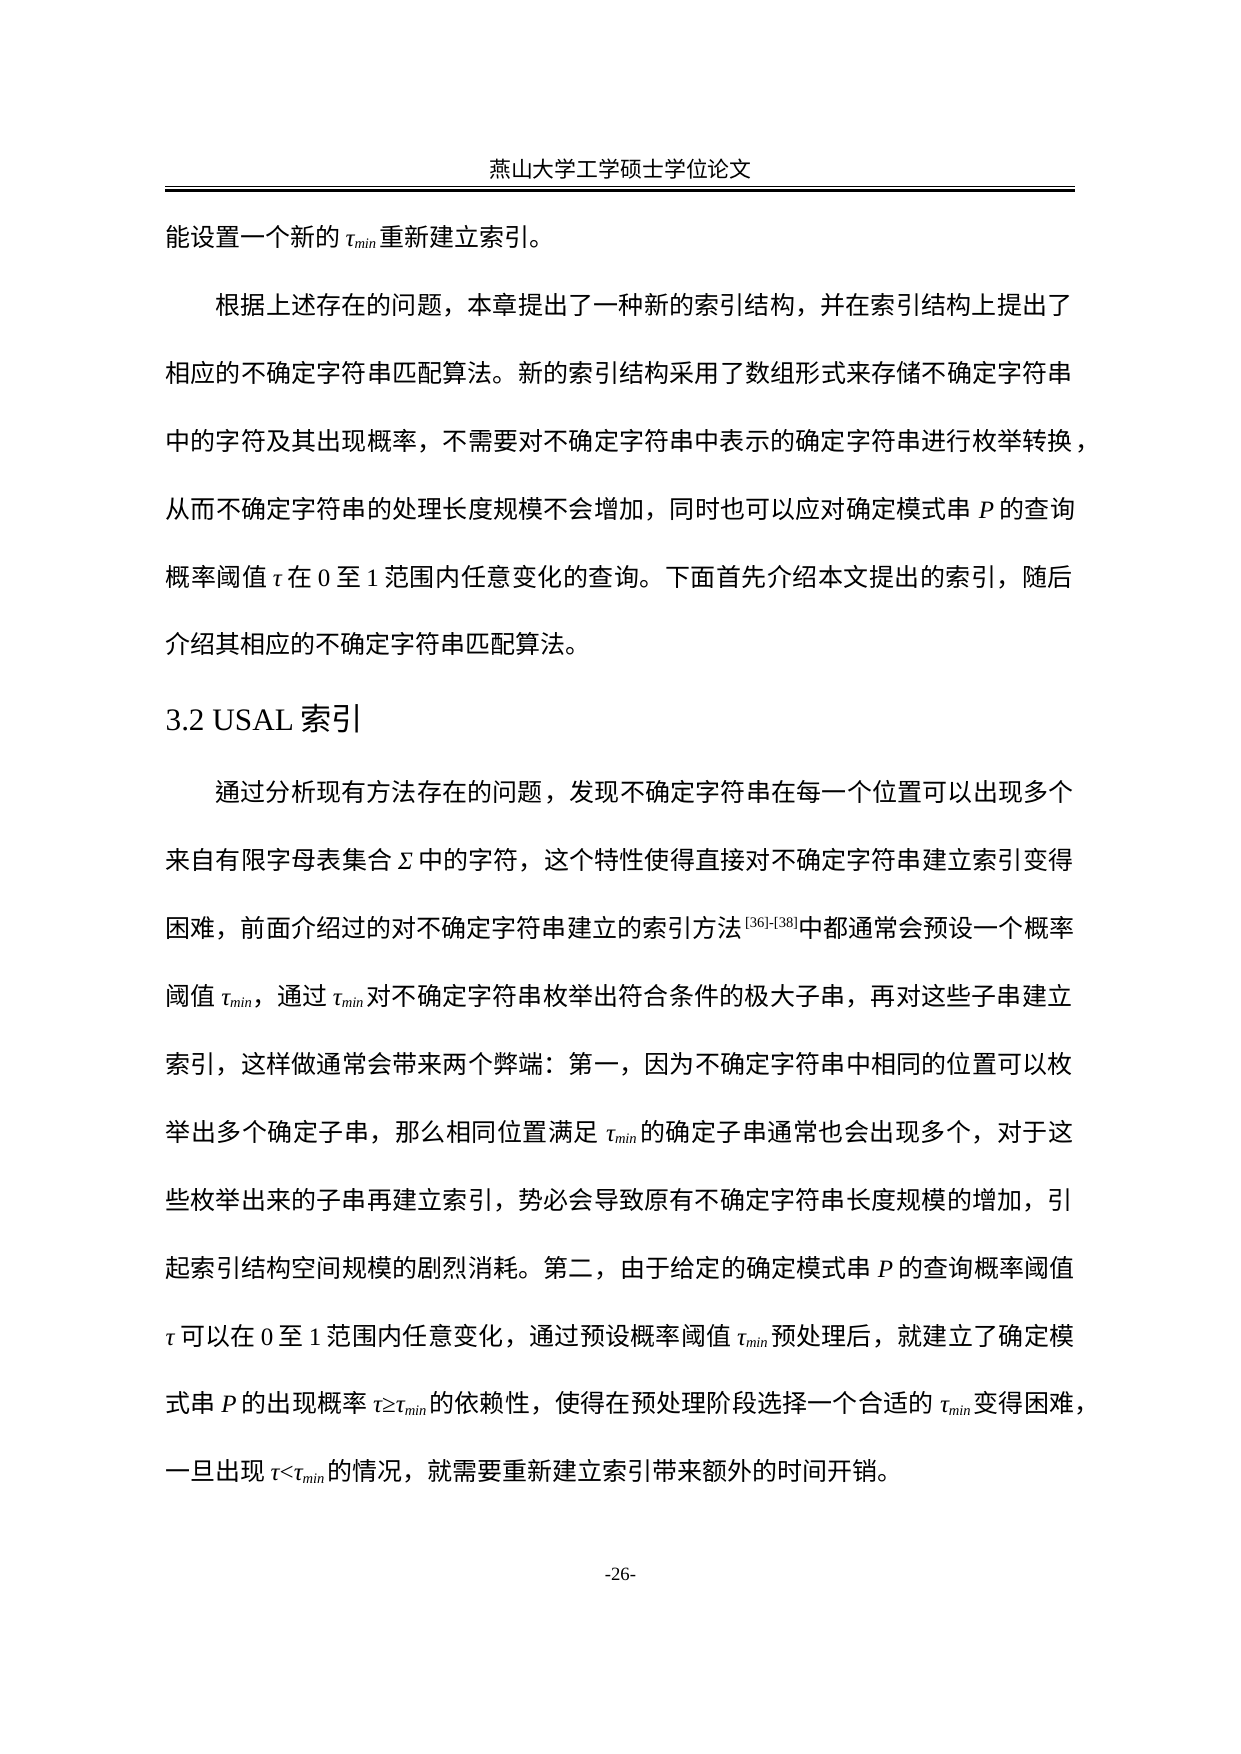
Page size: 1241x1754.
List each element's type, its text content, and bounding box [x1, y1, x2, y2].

text 根据上述存在的问题，本章提出了一种新的索引结构，并在索引结构上提出了相应的不确定字符串匹配算法。新的索引结构采用了数组形式来存储不确定字符串中的字符及其出现概率，不需要对不确定字符串中表示的确定字符串进行枚举转换，从而不确定字符串的处理长度规模不会增加，同时也可以应对确定模式串P的查询概率阈值τ在0至1范围内任意变化的查询。下面首先介绍本文提出的索引，随后介绍其相应的不确定字符串匹配算法。 [165, 269, 1075, 677]
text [165, 202, 1075, 269]
text 通过分析现有方法存在的问题，发现不确定字符串在每一个位置可以出现多个来自有限字母表集合Ʃ中的字符，这个特性使得直接对不确定字符串建立索引变得困难，前面介绍过的对不确定字符串建立的索引方法[36]-[37][38][37]中都通常会预设一个概率阈值τmin，通过τmin对不确定字符串枚举出符合条件的极大子串，再对这些子串建立索引，这样做通常会带来两个弊端：第一，因为不确定字符串中相同的位置可以枚举出多个确定子串，那么相同位置满足τmin的确定子串通常也会出现多个，对于这些枚举出来的子串再建立索引，势必会导致原有不确定字符串长度规模的增加，引起索引结构空间规模的剧烈消耗。第二，由于给定的确定模式串P的查询概率阈值τ可以在0至1范围内任意变化，通过预设概率阈值τmin预处理后，就建立了确定模式串P的出现概率τ≥τmin的依赖性，使得在预处理阶段选择一个合适的τmin变得困难，一旦出现τ<τmin的情况，就需要重新建立索引带来额外的时间开销。 [165, 757, 1075, 1504]
text 3.2 USAL索引 [165, 694, 1075, 740]
